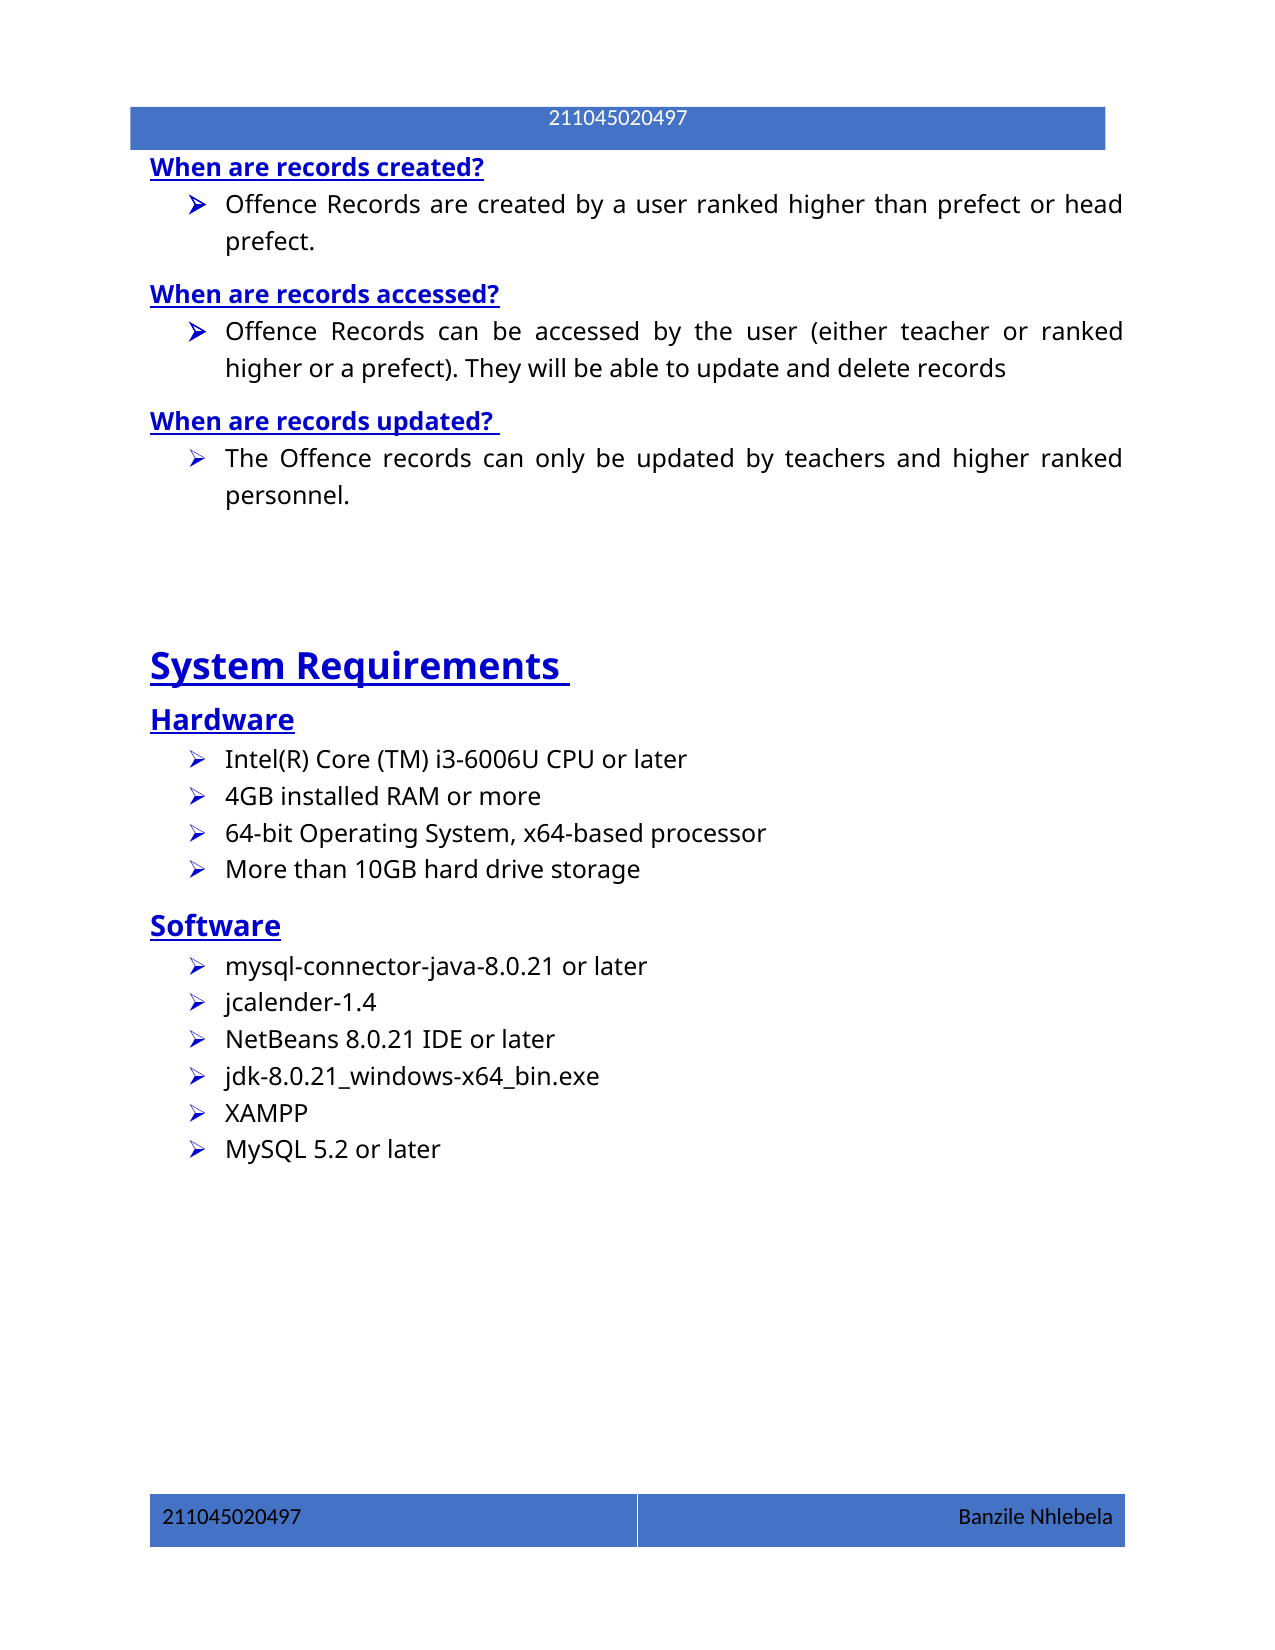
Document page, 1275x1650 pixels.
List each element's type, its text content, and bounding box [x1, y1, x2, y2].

list mysql-connector-java-8.0.21 or later [187, 948, 1125, 982]
list More than 10GB hard drive storage [187, 852, 1125, 886]
subtitle When are records updated? [150, 404, 1125, 438]
subtitle When are records accessed? [150, 277, 1125, 311]
list 4GB installed RAM or more [187, 778, 1125, 812]
list The Offence records can only be updated by teachers and higher ranked personnel. [187, 441, 1125, 512]
list Intel(R) Core (TM) i3-6006U CPU or later [187, 742, 1125, 776]
list Offence Records can be accessed by the user (either teacher or ranked higher or a prefect). They will be able to update and delete records [187, 314, 1125, 384]
list Offence Records are created by a user ranked higher than prefect or head prefect. [187, 187, 1125, 258]
list MySQL 5.2 or later [187, 1132, 1125, 1166]
list XAMPP [187, 1095, 1125, 1129]
subtitle Software [150, 905, 1125, 945]
list jcalender-1.4 [187, 985, 1125, 1019]
subtitle When are records created? [150, 150, 1125, 184]
subtitle Hardware [150, 699, 1125, 738]
list jdk-8.0.21_windows-x64_bin.exe [187, 1058, 1125, 1093]
subtitle System Requirements [150, 639, 1125, 691]
list 64-bit Operating System, x64-based processor [187, 815, 1125, 849]
list NetBeans 8.0.21 IDE or later [187, 1022, 1125, 1056]
